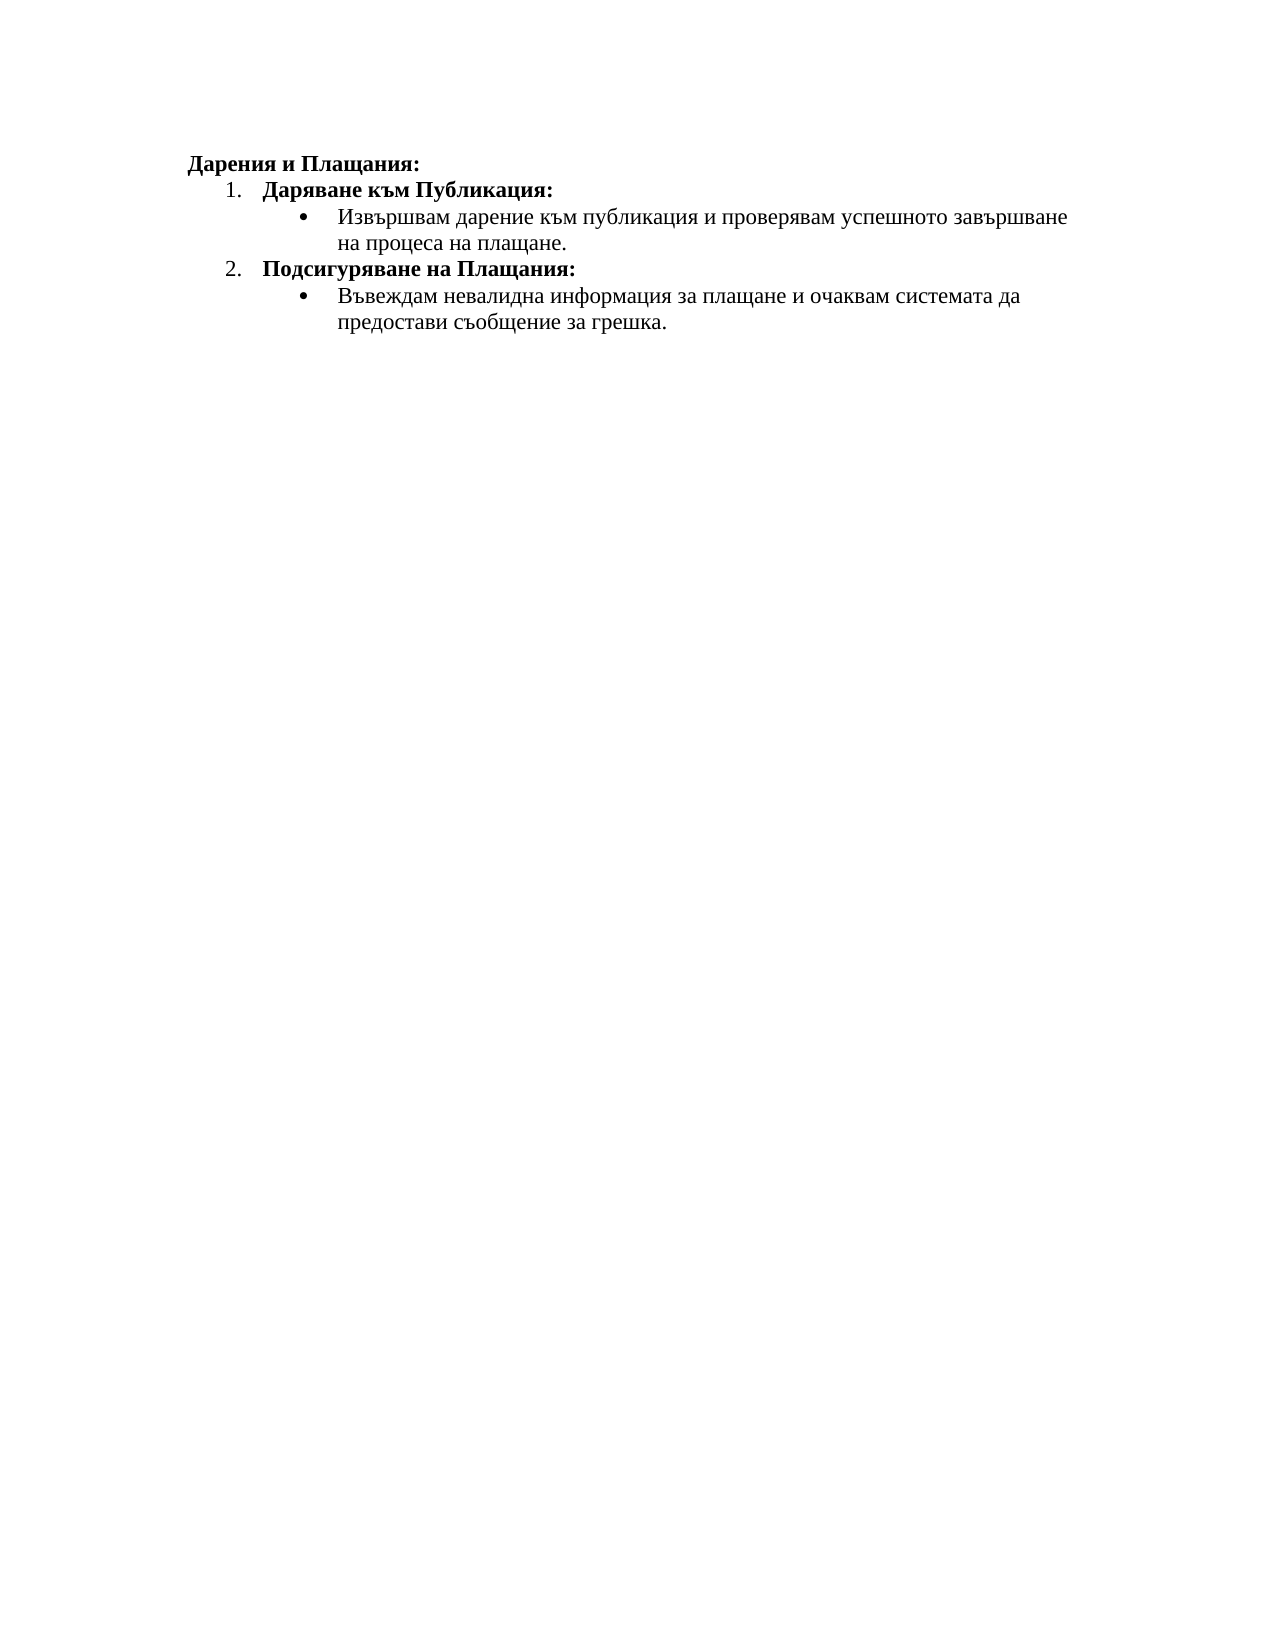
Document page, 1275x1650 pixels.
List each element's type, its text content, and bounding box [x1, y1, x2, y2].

text Дарения и Плащания: [187, 150, 1087, 176]
list Извършвам дарение към публикация и проверявам успешното завършване на процеса на плащане. [300, 203, 1087, 255]
list Даряване към Публикация: [225, 176, 1087, 203]
list Подсигуряване на Плащания: [225, 255, 1087, 282]
list Въвеждам невалидна информация за плащане и очаквам системата да предостави съобщение за грешка. [300, 282, 1087, 334]
